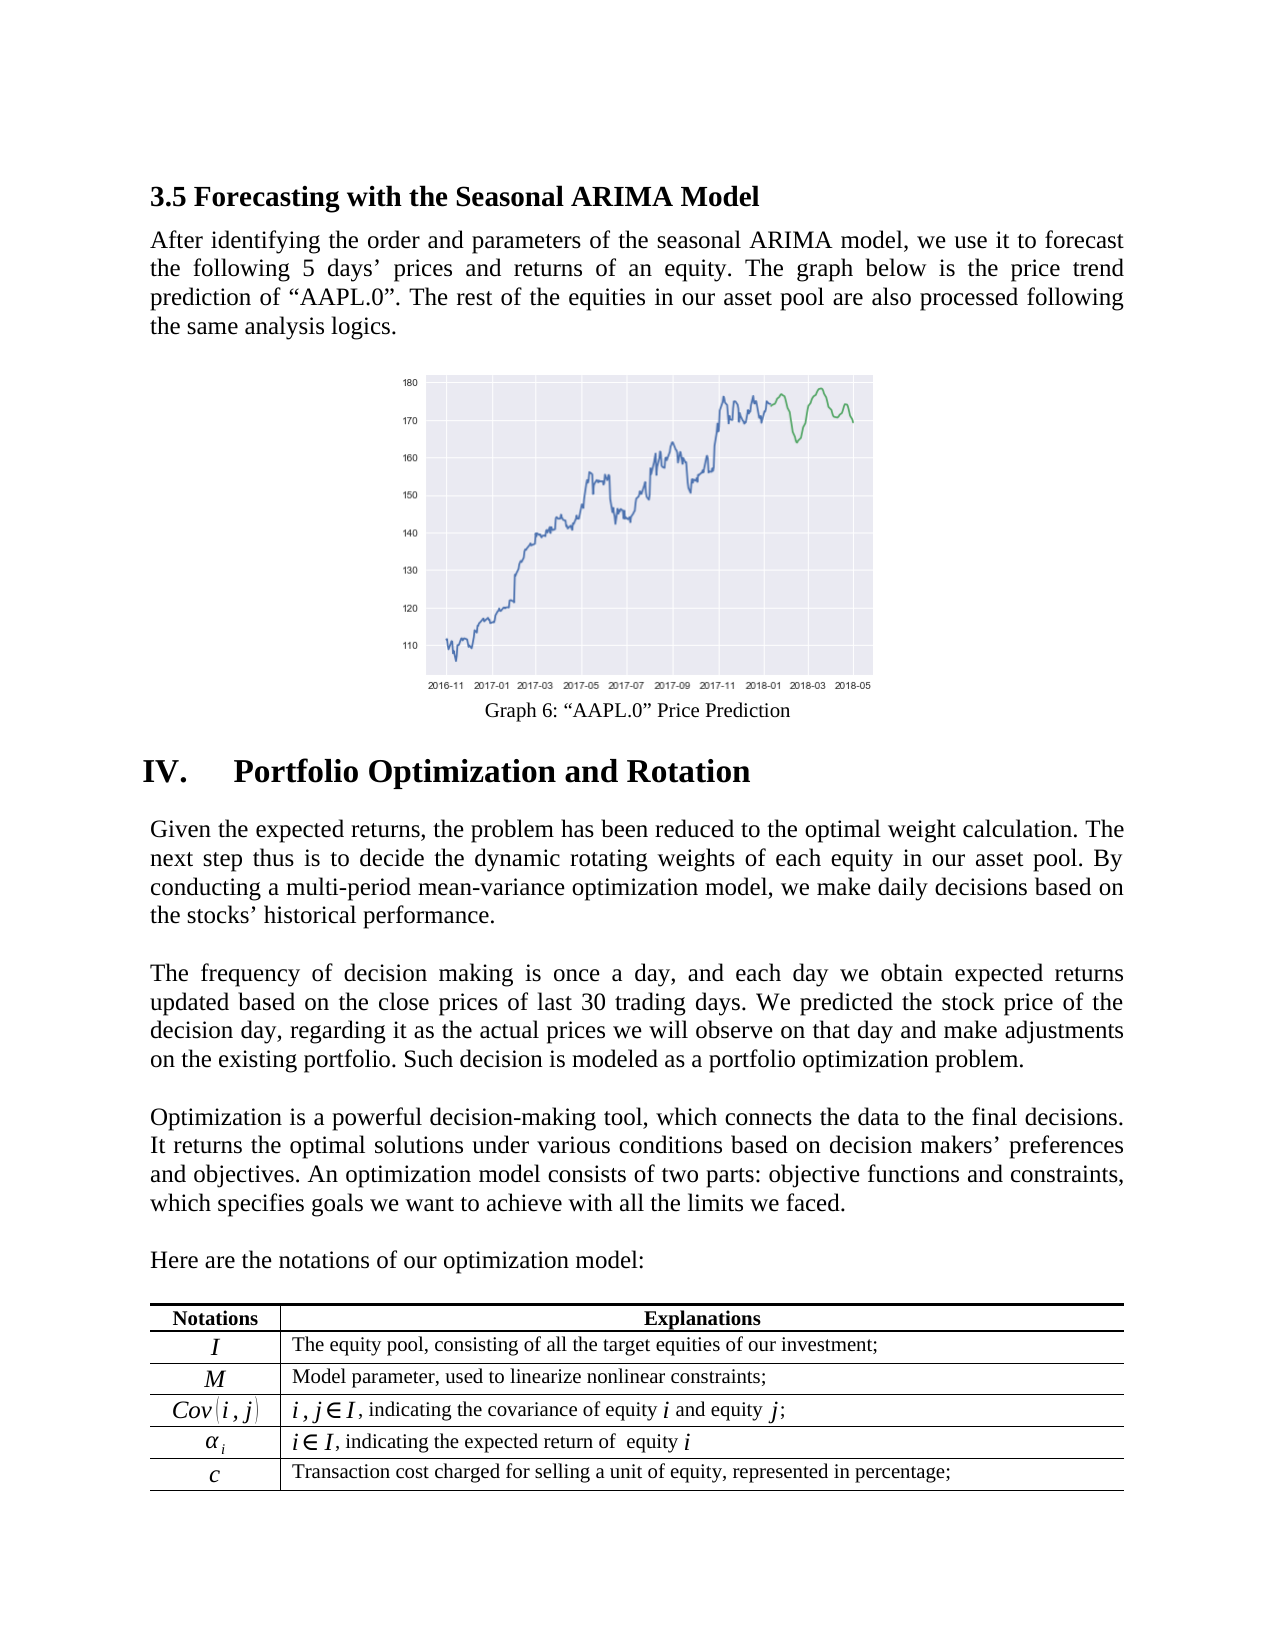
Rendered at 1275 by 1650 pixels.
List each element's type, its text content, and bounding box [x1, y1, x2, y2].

text Graph 6: “AAPL.0” Price Prediction [150, 698, 1125, 722]
table_cell , indicating the covariance of equity and equity ; [281, 1395, 1124, 1426]
table_header Explanations [281, 1306, 1124, 1330]
table_cell [150, 1364, 280, 1394]
list Portfolio Optimization and Rotation [187, 751, 1125, 789]
table_cell [150, 1459, 280, 1490]
text Optimization is a powerful decision-making tool, which connects the data to the final decisions. It returns the optimal solutions under various conditions based on decision makers’ preferences and objectives. An optimization model consists of two parts: objective functions and constraints, which specifies goals we want to achieve with all the limits we faced. [150, 1102, 1125, 1217]
table_cell [150, 1332, 280, 1363]
text Here are the notations of our optimization model: [150, 1245, 1125, 1274]
table_cell The equity pool, consisting of all the target equities of our investment; [281, 1332, 1124, 1363]
picture [395, 368, 880, 698]
table_header Notations [150, 1306, 280, 1330]
table_cell [150, 1395, 280, 1426]
table_cell Model parameter, used to linearize nonlinear constraints; [281, 1364, 1124, 1394]
table_cell Transaction cost charged for selling a unit of equity, represented in percentage; [281, 1459, 1124, 1490]
table_cell , indicating the expected return of equity [281, 1427, 1124, 1458]
table_cell [150, 1427, 280, 1458]
text After identifying the order and parameters of the seasonal ARIMA model, we use it to forecast the following 5 days’ prices and returns of an equity. The graph below is the price trend prediction of “AAPL.0”. The rest of the equities in our asset pool are also processed following the same analysis logics. [150, 225, 1125, 340]
text The frequency of decision making is once a day, and each day we obtain expected returns updated based on the close prices of last 30 trading days. We predicted the stock price of the decision day, regarding it as the actual prices we will observe on that day and make adjustments on the existing portfolio. Such decision is modeled as a portfolio optimization problem. [150, 958, 1125, 1073]
text 3.5 Forecasting with the Seasonal ARIMA Model [150, 179, 1125, 212]
text Given the expected returns, the problem has been reduced to the optimal weight calculation. The next step thus is to decide the dynamic rotating weights of each equity in our asset pool. By conducting a multi-period mean-variance optimization model, we make daily decisions based on the stocks’ historical performance. [150, 814, 1125, 929]
